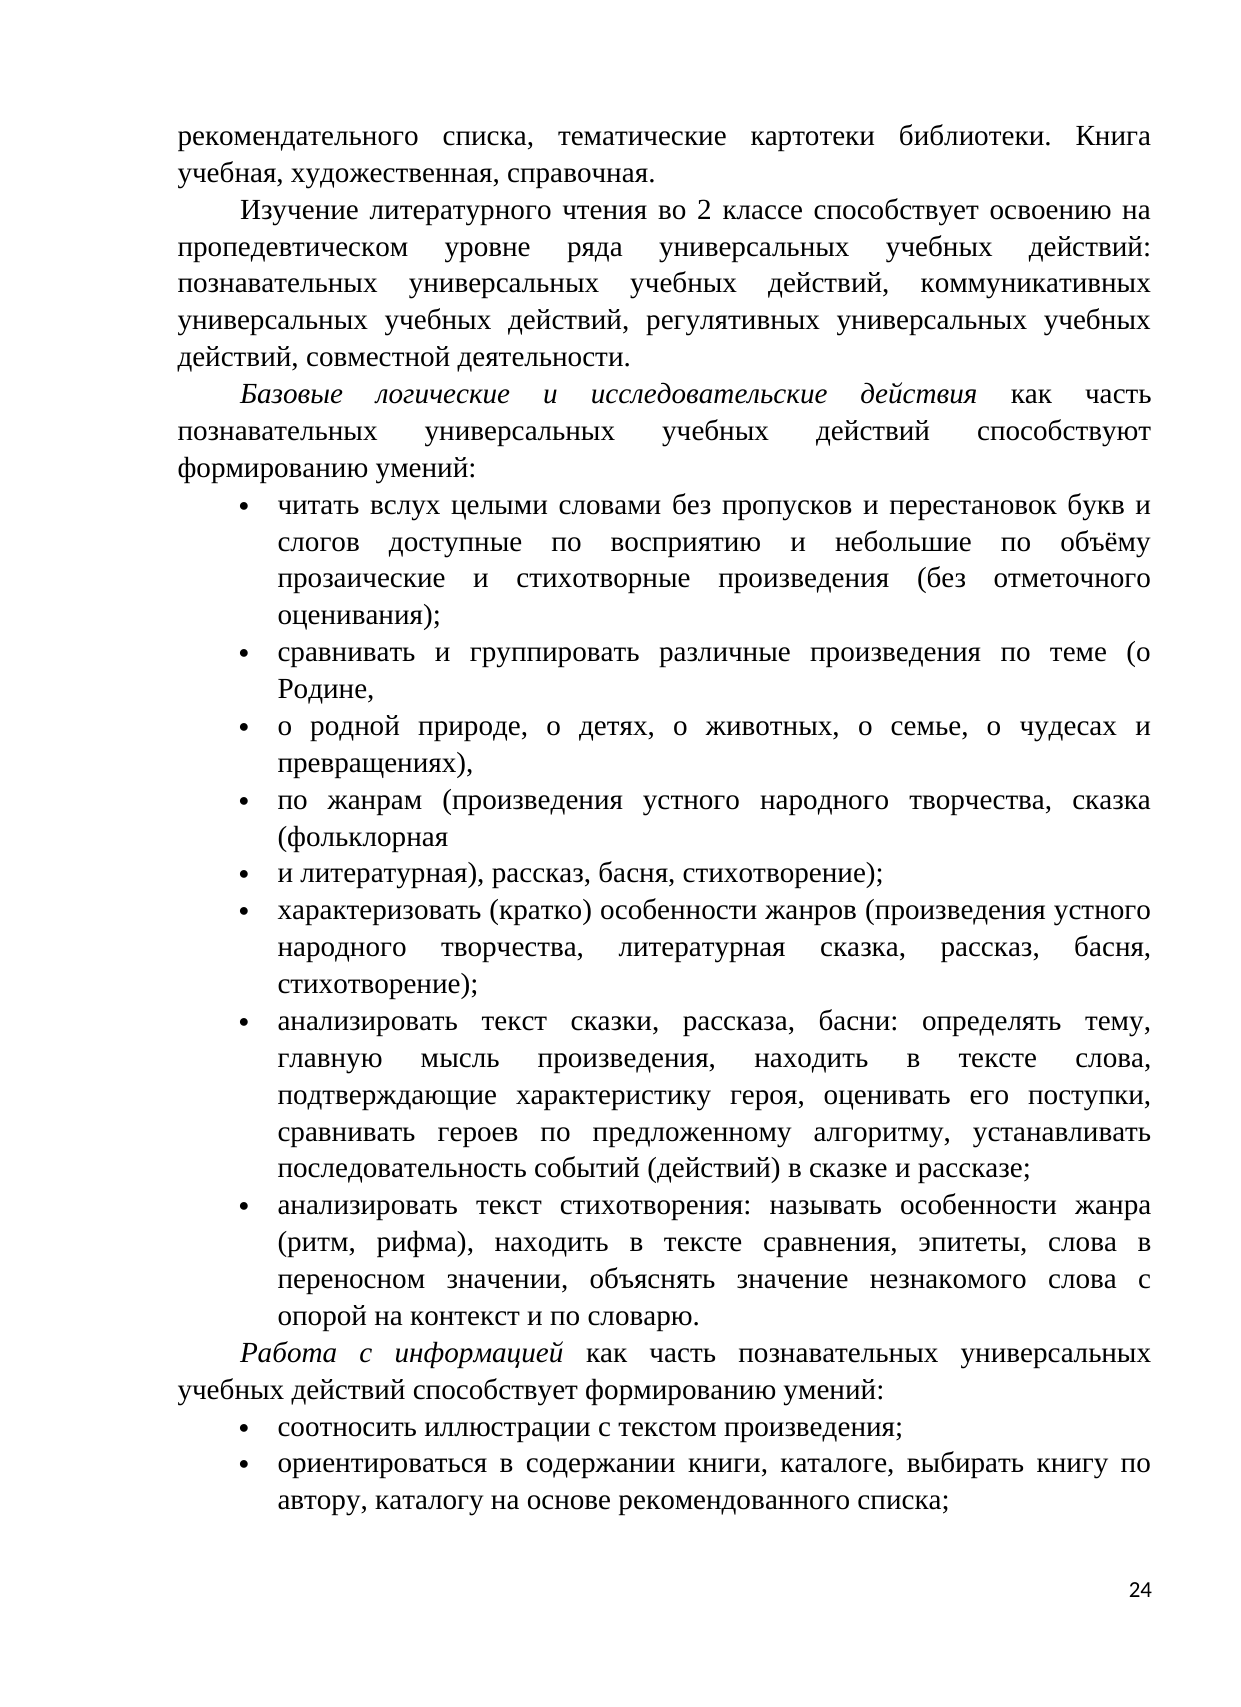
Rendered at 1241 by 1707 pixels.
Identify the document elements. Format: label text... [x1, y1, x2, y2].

list и литературная), рассказ, басня, стихотворение); [240, 856, 1152, 889]
list характеризовать (кратко) особенности жанров (произведения устного народного творчества, литературная сказка, рассказ, басня, стихотворение); [240, 892, 1152, 1000]
list сравнивать и группировать различные произведения по теме (о Родине, [240, 634, 1152, 705]
text Изучение литературного чтения во 2 классе способствует освоению на пропедевтическом уровне ряда универсальных учебных действий: познавательных универсальных учебных действий, коммуникативных универсальных учебных действий, регулятивных универсальных учебных действий, совместной деятельности. [177, 192, 1152, 373]
list соотносить иллюстрации с текстом произведения; [240, 1409, 1152, 1442]
list по жанрам (произведения устного народного творчества, сказка (фольклорная [240, 782, 1152, 852]
list ориентироваться в содержании книги, каталоге, выбирать книгу по автору, каталогу на основе рекомендованного списка; [240, 1446, 1152, 1516]
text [177, 118, 1152, 188]
list о родной природе, о детях, о животных, о семье, о чудесах и превращениях), [240, 708, 1152, 778]
list анализировать текст сказки, рассказа, басни: определять тему, главную мысль произведения, находить в тексте слова, подтверждающие характеристику героя, оценивать его поступки, сравнивать героев по предложенному алгоритму, устанавливать последовательность событий (действий) в сказке и рассказе; [240, 1003, 1152, 1184]
list читать вслух целыми словами без пропусков и перестановок букв и слогов доступные по восприятию и небольшие по объёму прозаические и стихотворные произведения (без отметочного оценивания); [240, 487, 1152, 631]
list анализировать текст стихотворения: называть особенности жанра (ритм, рифма), находить в тексте сравнения, эпитеты, слова в переносном значении, объяснять значение незнакомого слова с опорой на контекст и по словарю. [240, 1187, 1152, 1332]
text Работа с информацией как часть познавательных универсальных учебных действий способствует формированию умений: [177, 1335, 1152, 1405]
text Базовые логические и исследовательские действия как часть познавательных универсальных учебных действий способствуют формированию умений: [177, 376, 1152, 483]
